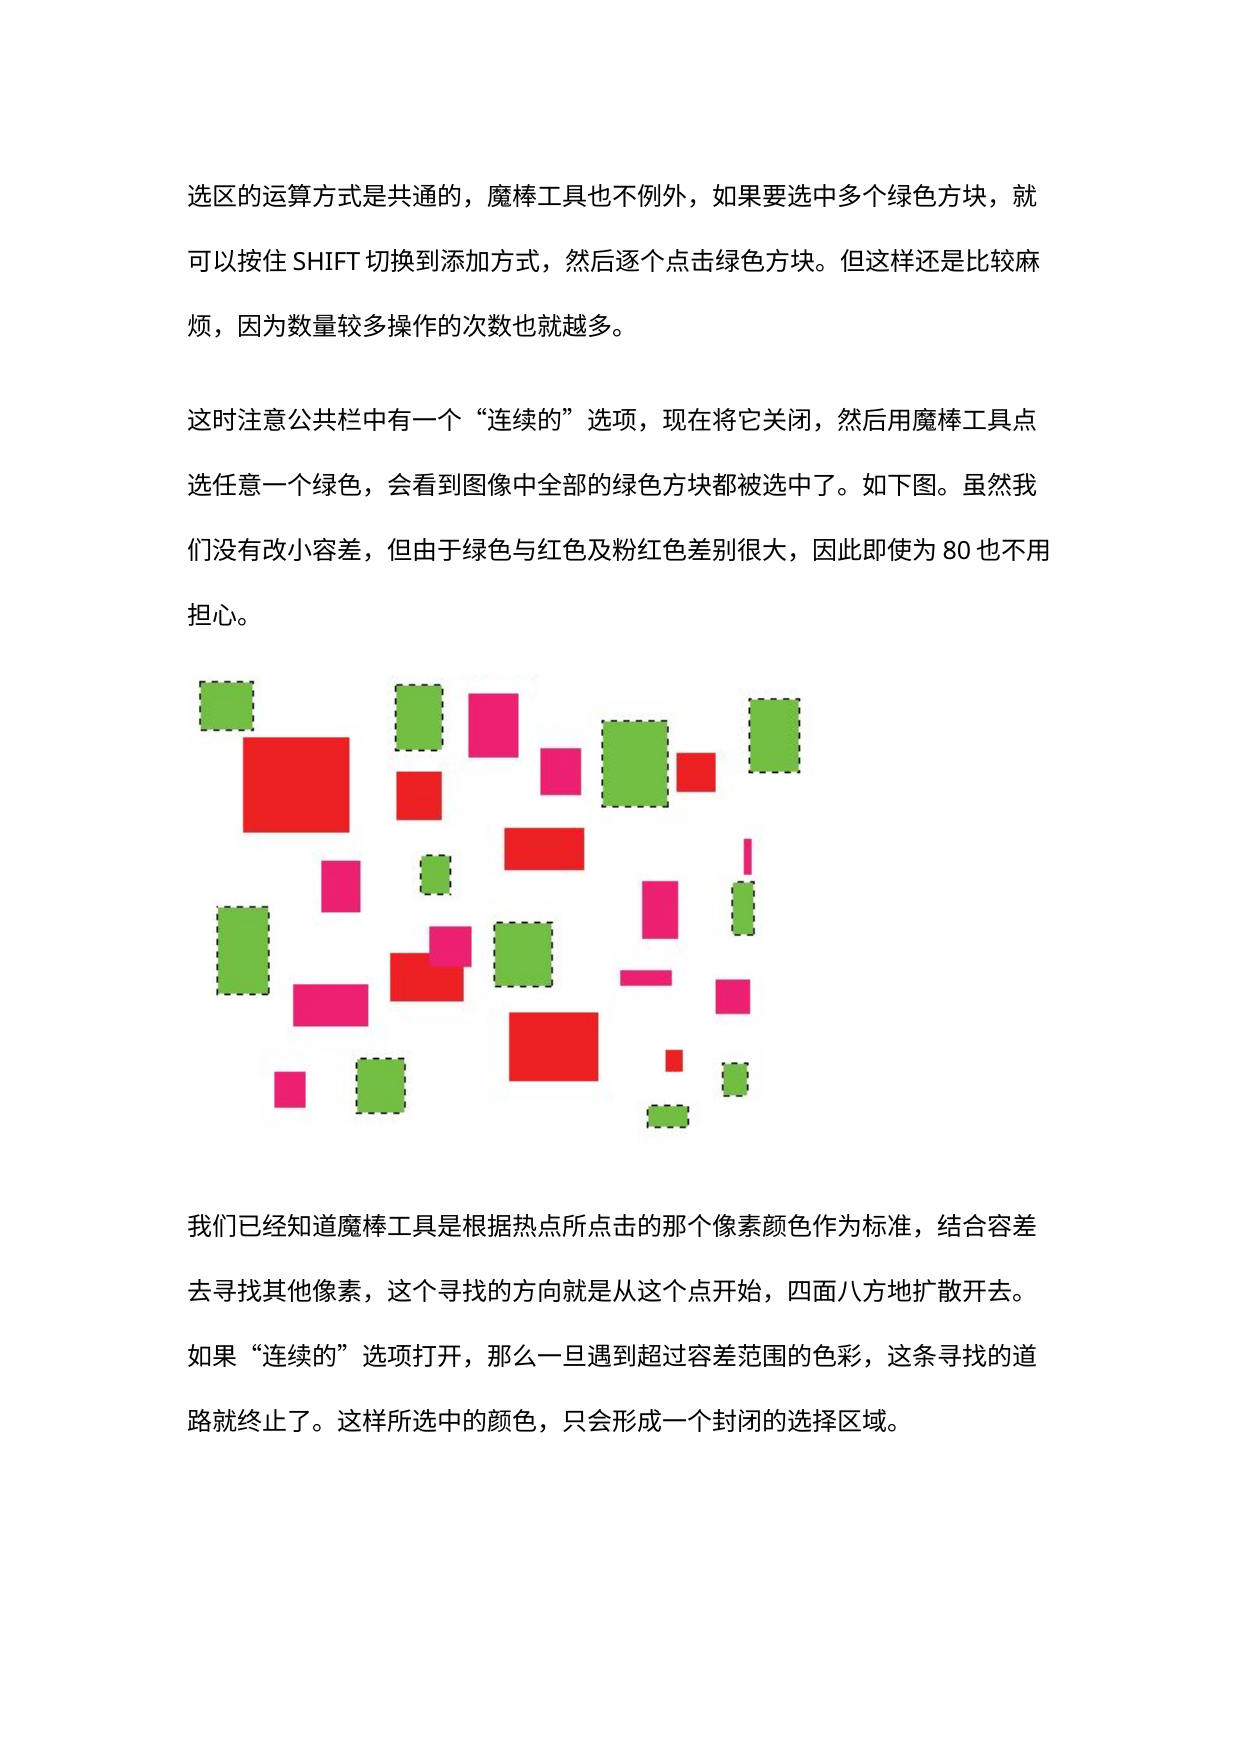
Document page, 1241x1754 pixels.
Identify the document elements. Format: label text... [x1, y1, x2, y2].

text 选区的运算方式是共通的，魔棒工具也不例外，如果要选中多个绿色方块，就可以按住SHIFT切换到添加方式，然后逐个点击绿色方块。但这样还是比较麻烦，因为数量较多操作的次数也就越多。 [187, 162, 1053, 357]
picture [187, 675, 813, 1144]
text 我们已经知道魔棒工具是根据热点所点击的那个像素颜色作为标准，结合容差去寻找其他像素，这个寻找的方向就是从这个点开始，四面八方地扩散开去。如果“连续的”选项打开，那么一旦遇到超过容差范围的色彩，这条寻找的道路就终止了。这样所选中的颜色，只会形成一个封闭的选择区域。 [187, 1192, 1053, 1452]
text 这时注意公共栏中有一个“连续的”选项，现在将它关闭，然后用魔棒工具点选任意一个绿色，会看到图像中全部的绿色方块都被选中了。如下图。虽然我们没有改小容差，但由于绿色与红色及粉红色差别很大，因此即使为80也不用担心。 [187, 386, 1053, 646]
